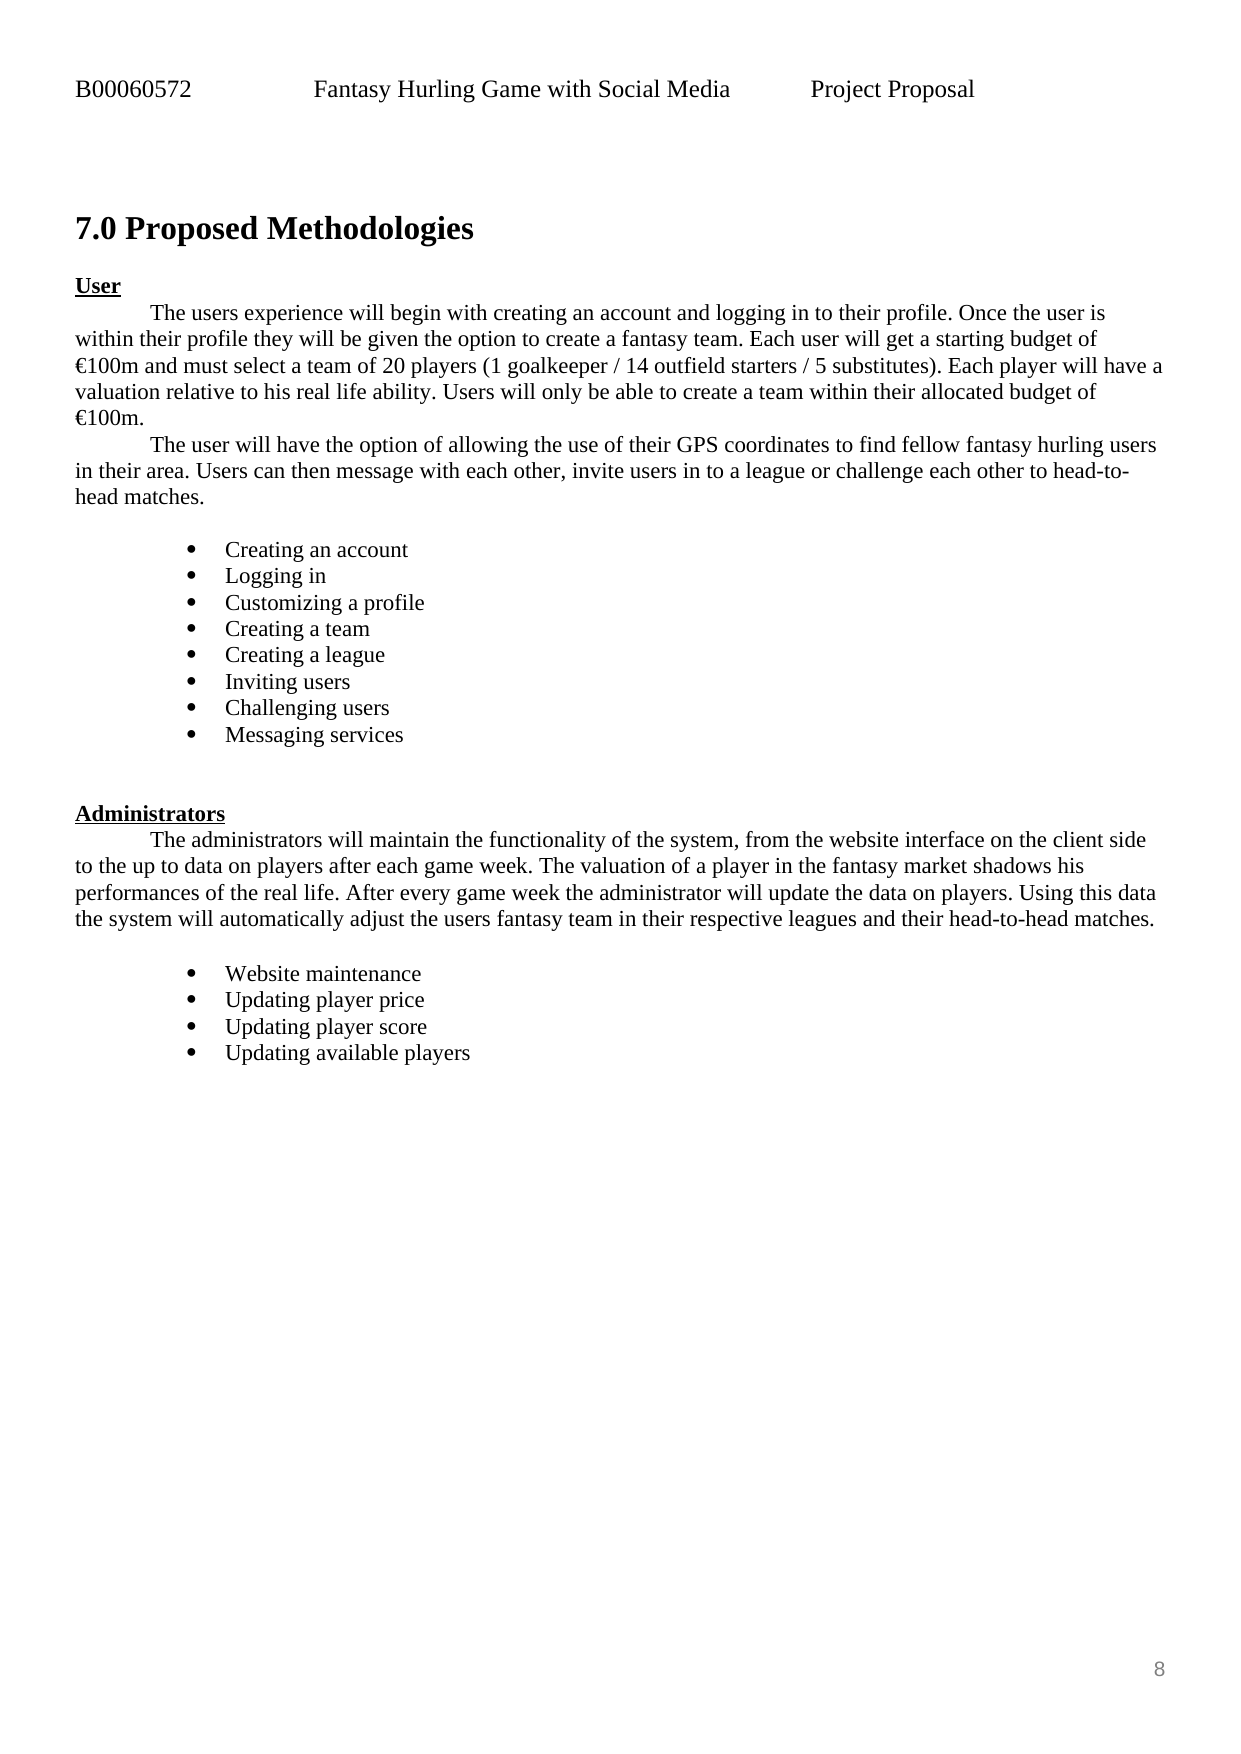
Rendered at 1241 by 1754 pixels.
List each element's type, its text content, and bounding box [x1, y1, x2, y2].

text User [75, 273, 1165, 299]
list Creating a league [187, 642, 1165, 668]
list Updating player price [187, 987, 1165, 1013]
list Customizing a profile [187, 589, 1165, 615]
text The administrators will maintain the functionality of the system, from the website interface on the client side to the up to data on players after each game week. The valuation of a player in the fantasy market shadows his performances of the real life. After every game week the administrator will update the data on players. Using this data the system will automatically adjust the users fantasy team in their respective leagues and their head-to-head matches. [75, 826, 1165, 931]
text Administrators [75, 800, 1165, 826]
list Creating an account [187, 536, 1165, 562]
text The user will have the option of allowing the use of their GPS coordinates to find fellow fantasy hurling users in their area. Users can then message with each other, invite users in to a league or challenge each other to head-to-head matches. [75, 431, 1165, 510]
list Inviting users [187, 668, 1165, 694]
list Updating available players [187, 1039, 1165, 1066]
list Logging in [187, 562, 1165, 589]
list Challenging users [187, 694, 1165, 721]
text The users experience will begin with creating an account and logging in to their profile. Once the user is within their profile they will be given the option to create a fantasy team. Each user will get a starting budget of €100m and must select a team of 20 players (1 goalkeeper / 14 outfield starters / 5 substitutes). Each player will have a valuation relative to his real life ability. Users will only be able to create a team within their allocated budget of €100m. [75, 299, 1165, 431]
text 7.0 Proposed Methodologies [75, 208, 1165, 246]
list Creating a team [187, 615, 1165, 642]
list Updating player score [187, 1013, 1165, 1039]
list Messaging services [187, 721, 1165, 747]
list Website maintenance [187, 960, 1165, 987]
